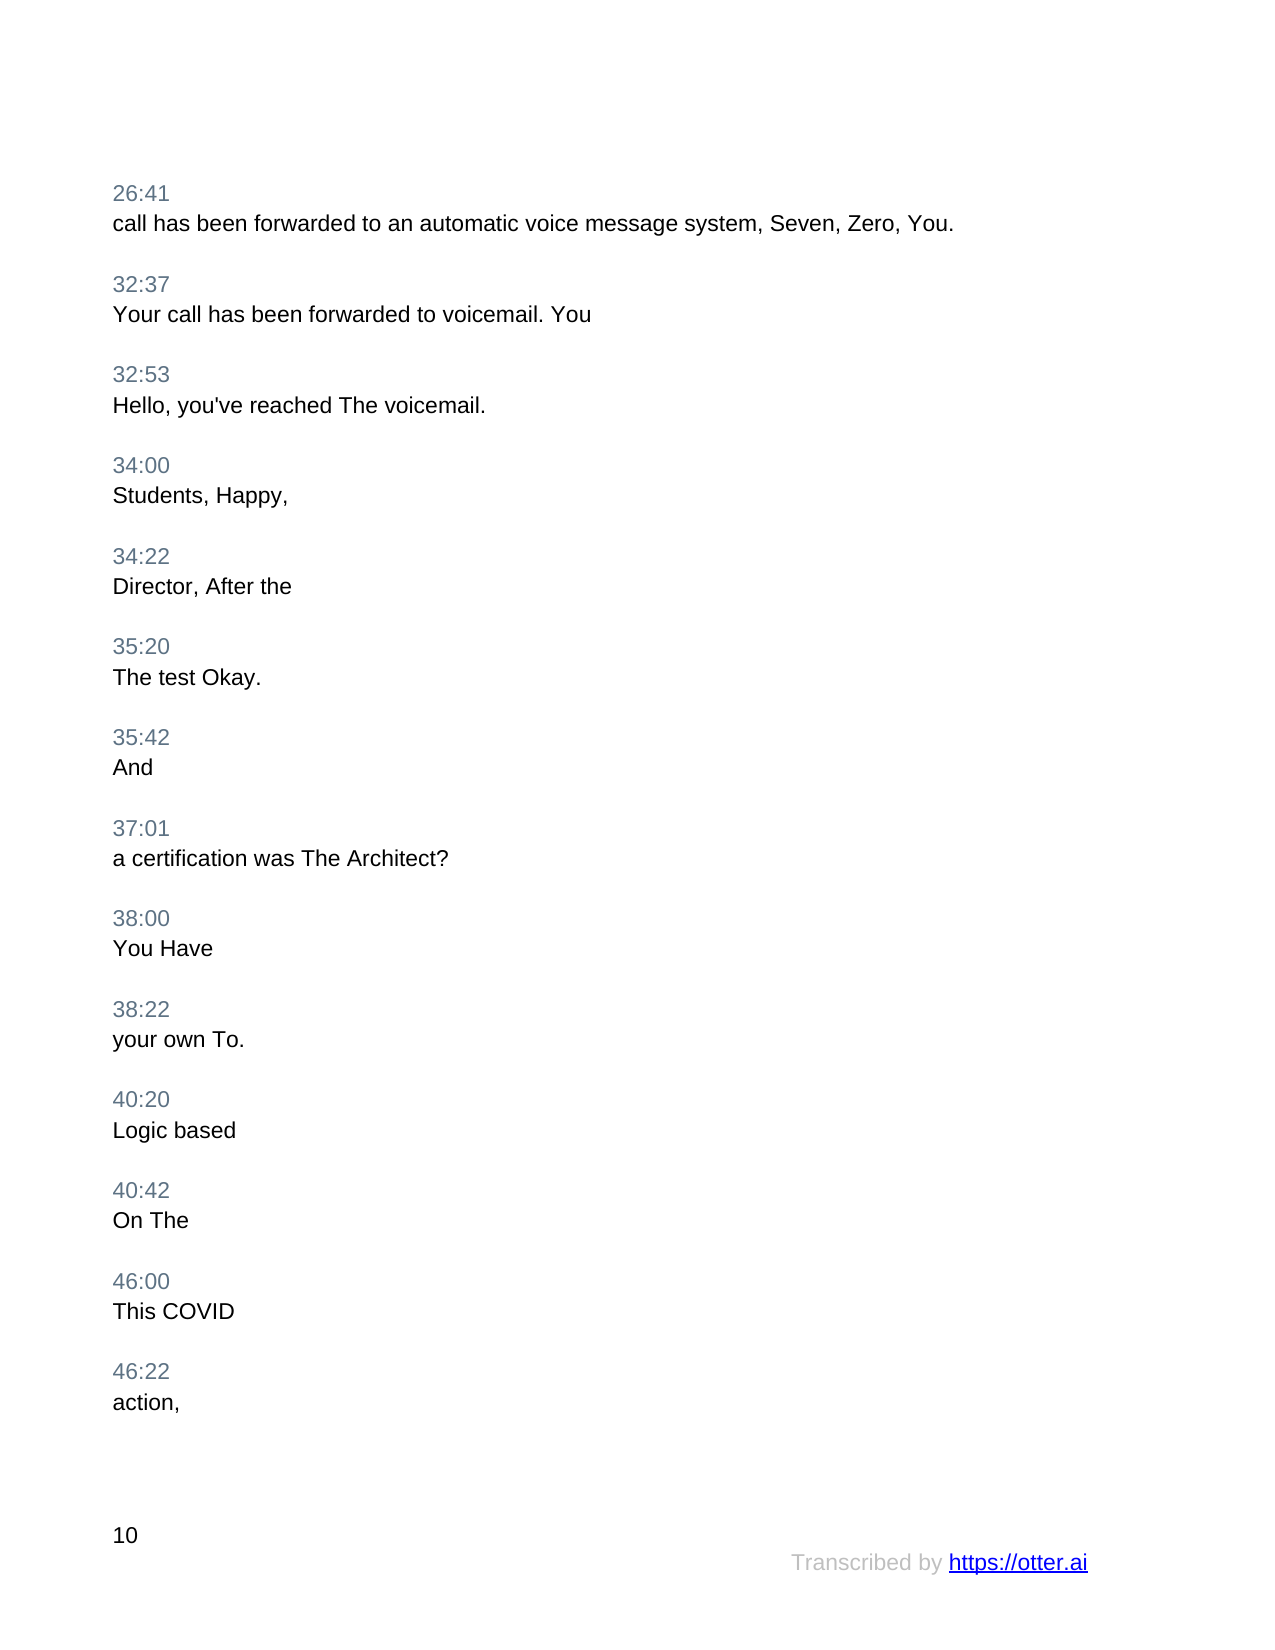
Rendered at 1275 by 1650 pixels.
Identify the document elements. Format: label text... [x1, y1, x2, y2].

text 35:20 [112, 633, 1162, 660]
text call has been forwarded to an automatic voice message system, Seven, Zero, You. [112, 210, 1162, 237]
text 32:37 [112, 271, 1162, 297]
text 35:42 [112, 724, 1162, 750]
text 26:41 [112, 180, 1162, 207]
text Logic based [112, 1117, 1162, 1143]
text 37:01 [112, 814, 1162, 841]
text 40:20 [112, 1086, 1162, 1113]
text 34:00 [112, 452, 1162, 478]
text And [112, 754, 1162, 781]
text 40:42 [112, 1177, 1162, 1203]
text The test Okay. [112, 663, 1162, 690]
text Hello, you've reached The voicemail. [112, 392, 1162, 418]
text Your call has been forwarded to voicemail. You [112, 301, 1162, 327]
text 32:53 [112, 361, 1162, 388]
text This COVID [112, 1298, 1162, 1324]
text action, [112, 1388, 1162, 1415]
text Students, Happy, [112, 482, 1162, 509]
text 34:22 [112, 543, 1162, 569]
text 38:00 [112, 905, 1162, 932]
text a certification was The Architect? [112, 845, 1162, 871]
text Director, After the [112, 573, 1162, 599]
text 46:00 [112, 1268, 1162, 1294]
text On The [112, 1207, 1162, 1234]
text your own To. [112, 1026, 1162, 1052]
text 38:22 [112, 996, 1162, 1022]
text You Have [112, 935, 1162, 962]
text 46:22 [112, 1358, 1162, 1385]
